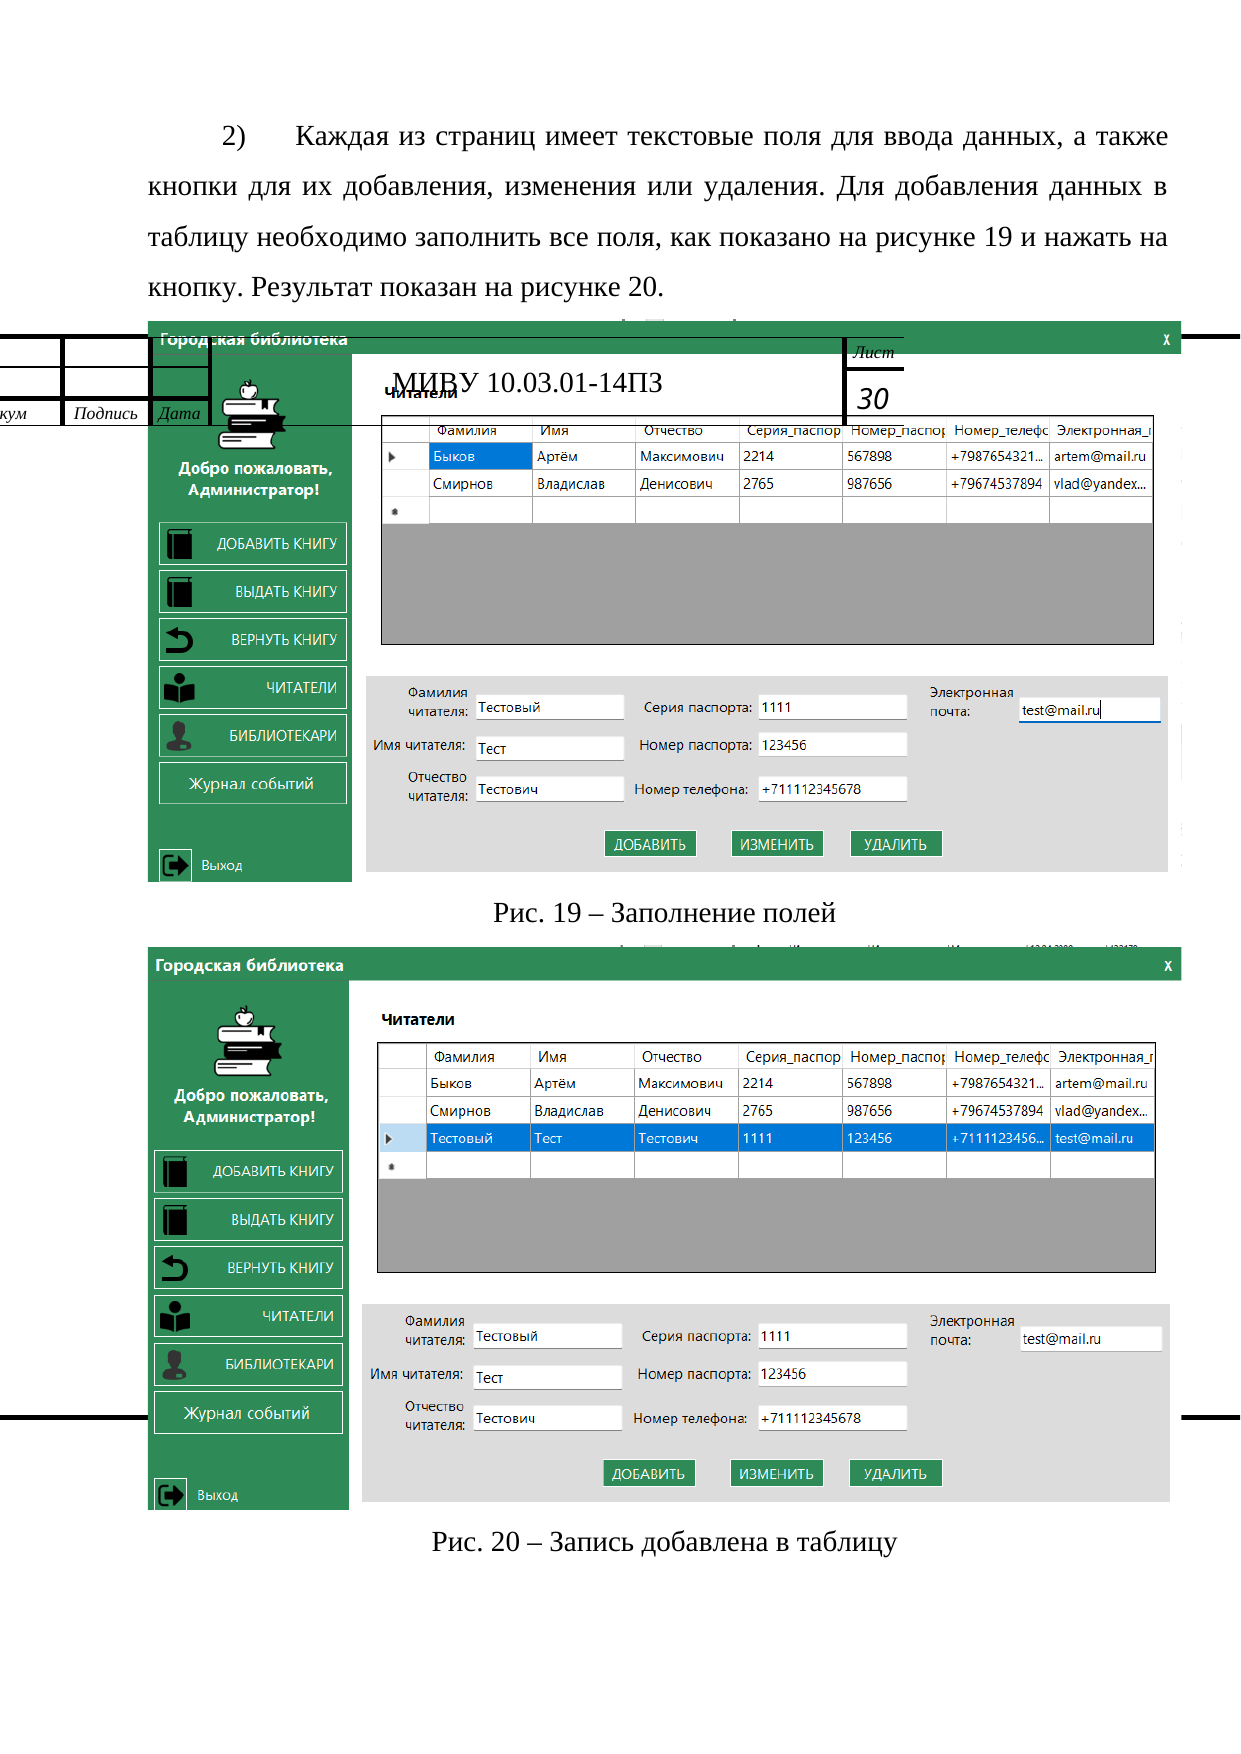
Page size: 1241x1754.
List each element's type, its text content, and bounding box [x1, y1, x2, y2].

picture [147, 319, 1182, 882]
list Каждая из страниц имеет текстовые поля для ввода данных, а также кнопки для их добавления, изменения или удаления. Для добавления данных в таблицу необходимо заполнить все поля, как показано на рисунке 19 и нажать на кнопку. Результат показан на рисунке 20. [148, 118, 1169, 303]
picture [147, 945, 1182, 1510]
text Рис. 19 – Заполнение полей [148, 896, 1181, 929]
picture [212, 338, 842, 425]
picture [153, 401, 208, 425]
picture [153, 338, 208, 366]
picture [153, 368, 208, 396]
text Рис. 20 – Запись добавлена в таблицу [148, 1524, 1181, 1557]
